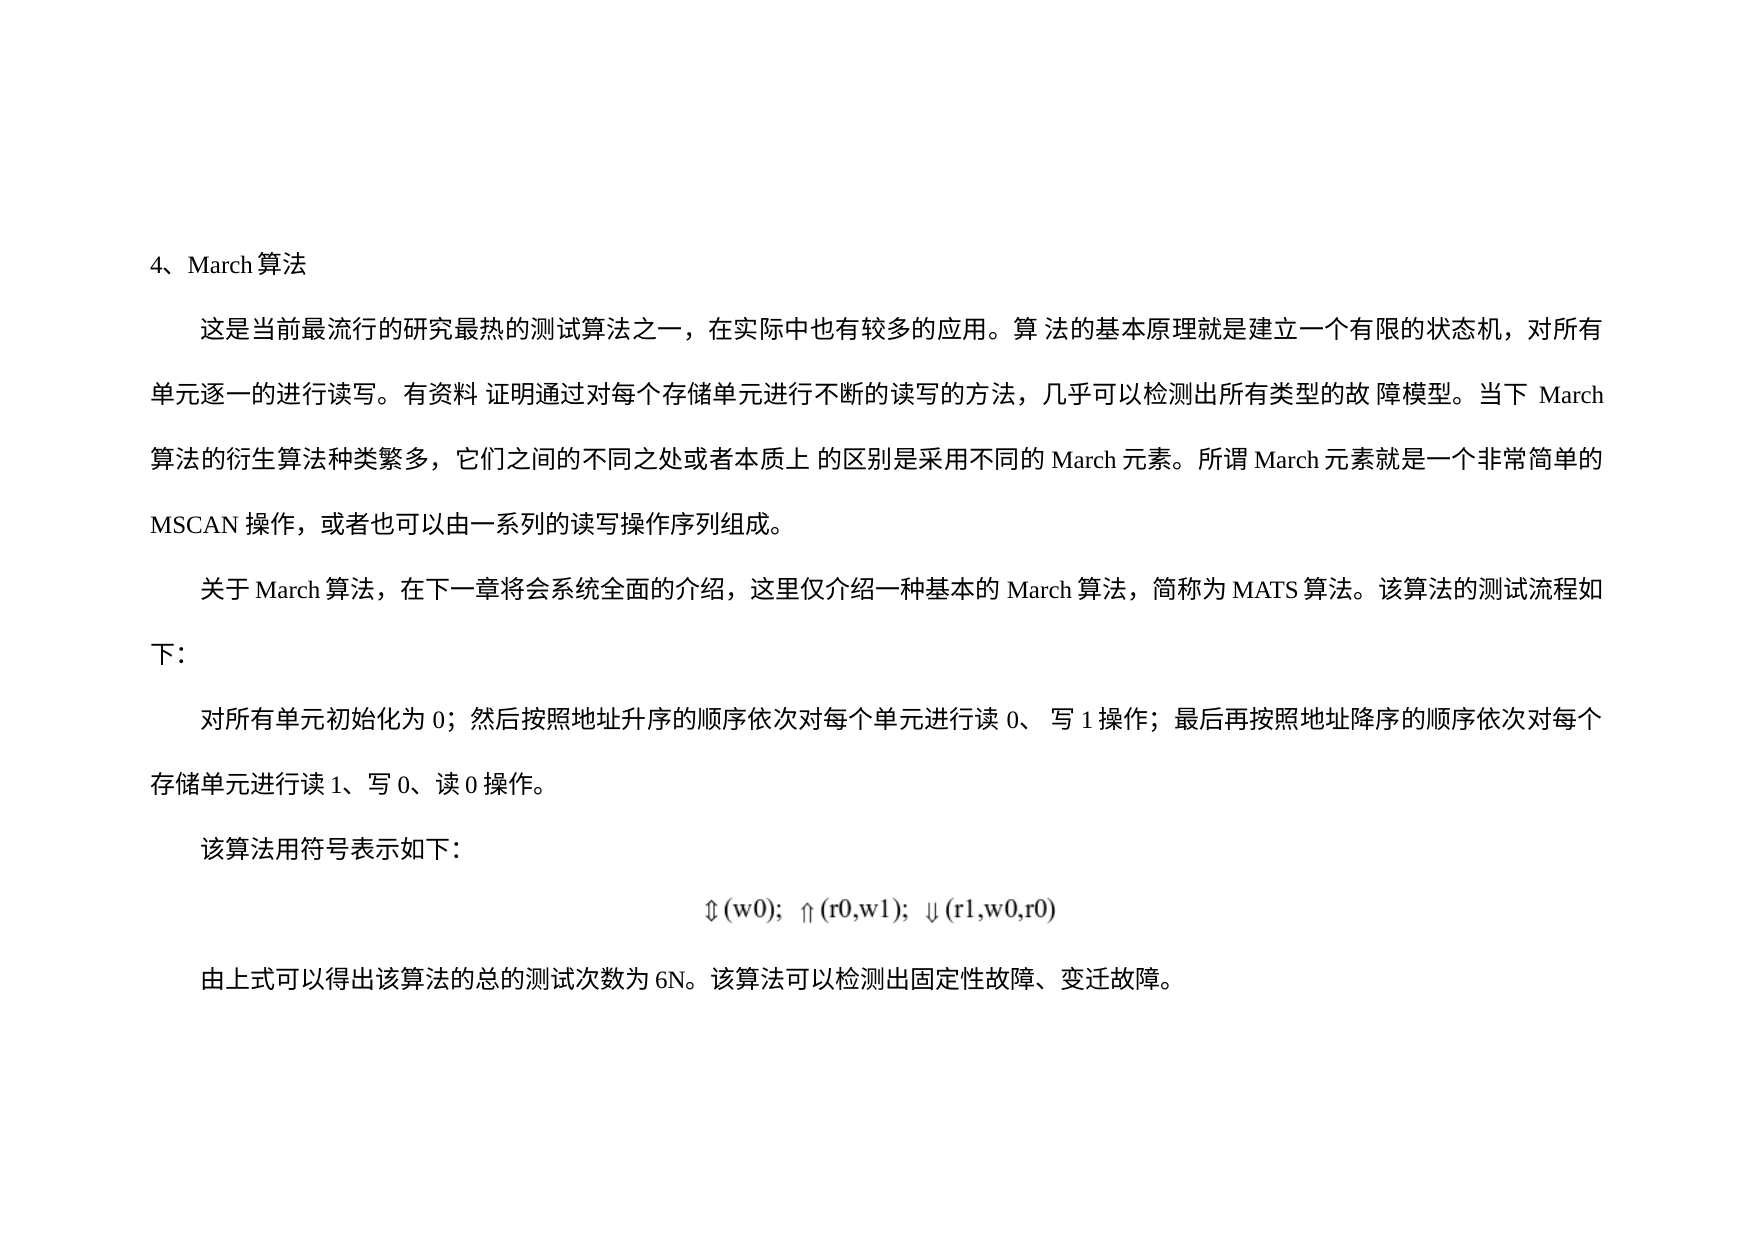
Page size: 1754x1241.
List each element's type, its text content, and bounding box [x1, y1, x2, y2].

text 这是当前最流行的研究最热的测试算法之一，在实际中也有较多的应用。算 法的基本原理就是建立一个有限的状态机，对所有单元逐一的进行读写。有资料 证明通过对每个存储单元进行不断的读写的方法，几乎可以检测出所有类型的故 障模型。当下March算法的衍生算法种类繁多，它们之间的不同之处或者本质上 的区别是采用不同的March元素。所谓March元素就是一个非常简单的MSCAN 操作，或者也可以由一系列的读写操作序列组成。 [150, 295, 1604, 555]
picture [689, 880, 1065, 938]
text 该算法用符号表示如下： [150, 815, 1604, 880]
text 关于March算法，在下一章将会系统全面的介绍，这里仅介绍一种基本的 March算法，简称为MATS算法。该算法的测试流程如下： [150, 555, 1604, 685]
text 对所有单元初始化为0；然后按照地址升序的顺序依次对每个单元进行读0、 写1操作；最后再按照地址降序的顺序依次对每个存储单元进行读1、写0、读0 操作。 [150, 685, 1604, 815]
text 4、March算法 [150, 230, 1604, 295]
text 由上式可以得出该算法的总的测试次数为6N。该算法可以检测出固定性故障、变迁故障。 [150, 945, 1604, 1010]
